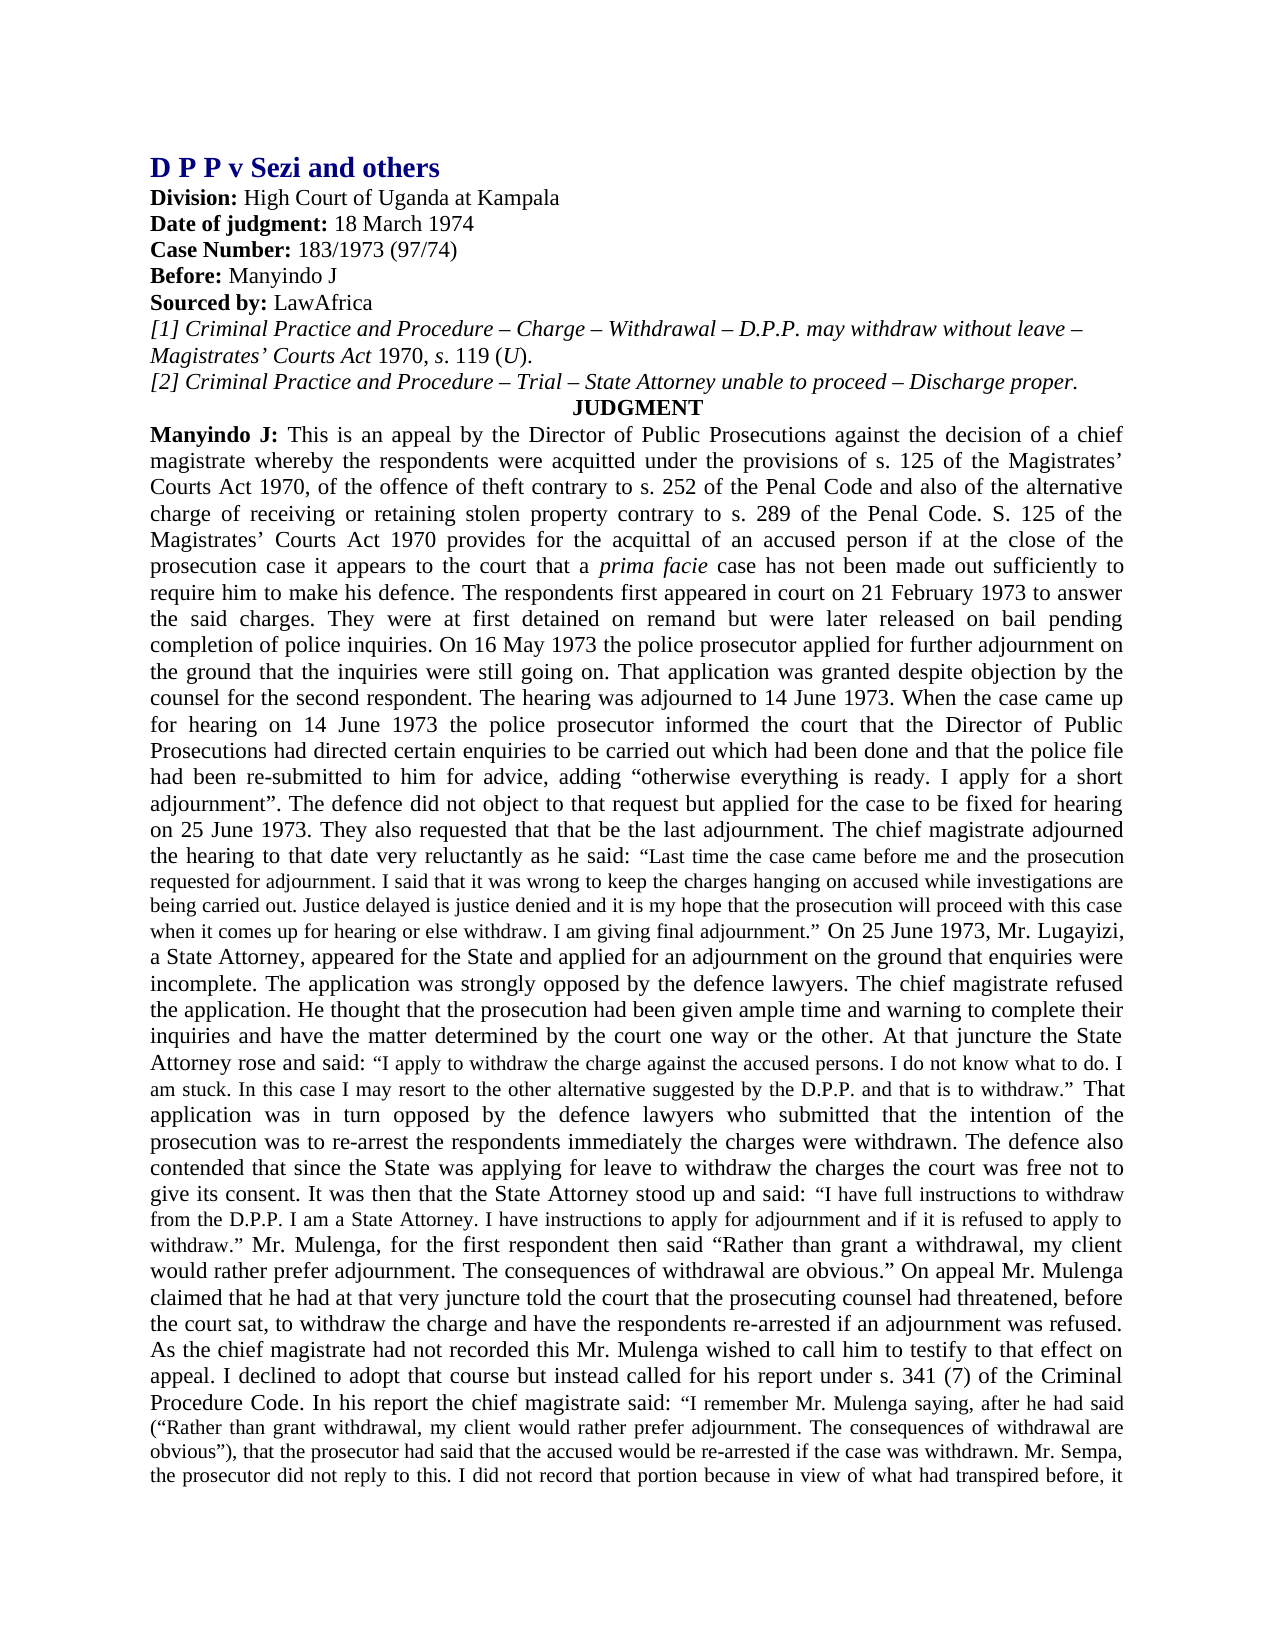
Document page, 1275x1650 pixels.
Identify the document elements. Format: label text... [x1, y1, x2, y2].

text Sourced by: LawAfrica [150, 289, 1125, 315]
text Before: Manyindo J [150, 263, 1125, 289]
text Division: High Court of Uganda at Kampala [150, 183, 1125, 210]
text [2] Criminal Practice and Procedure – Trial – State Attorney unable to proceed – Discharge proper. [150, 368, 1125, 394]
text Case Number: 183/1973 (97/74) [150, 236, 1125, 263]
text JUDGMENT [150, 394, 1125, 421]
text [150, 421, 1125, 1487]
text Date of judgment: 18 March 1974 [150, 210, 1125, 236]
text [1] Criminal Practice and Procedure – Charge – Withdrawal – D.P.P. may withdraw without leave – [150, 315, 1125, 342]
text Magistrates’ Courts Act 1970, s. 119 (U). [150, 342, 1125, 368]
text D P P v Sezi and others [150, 150, 1125, 183]
